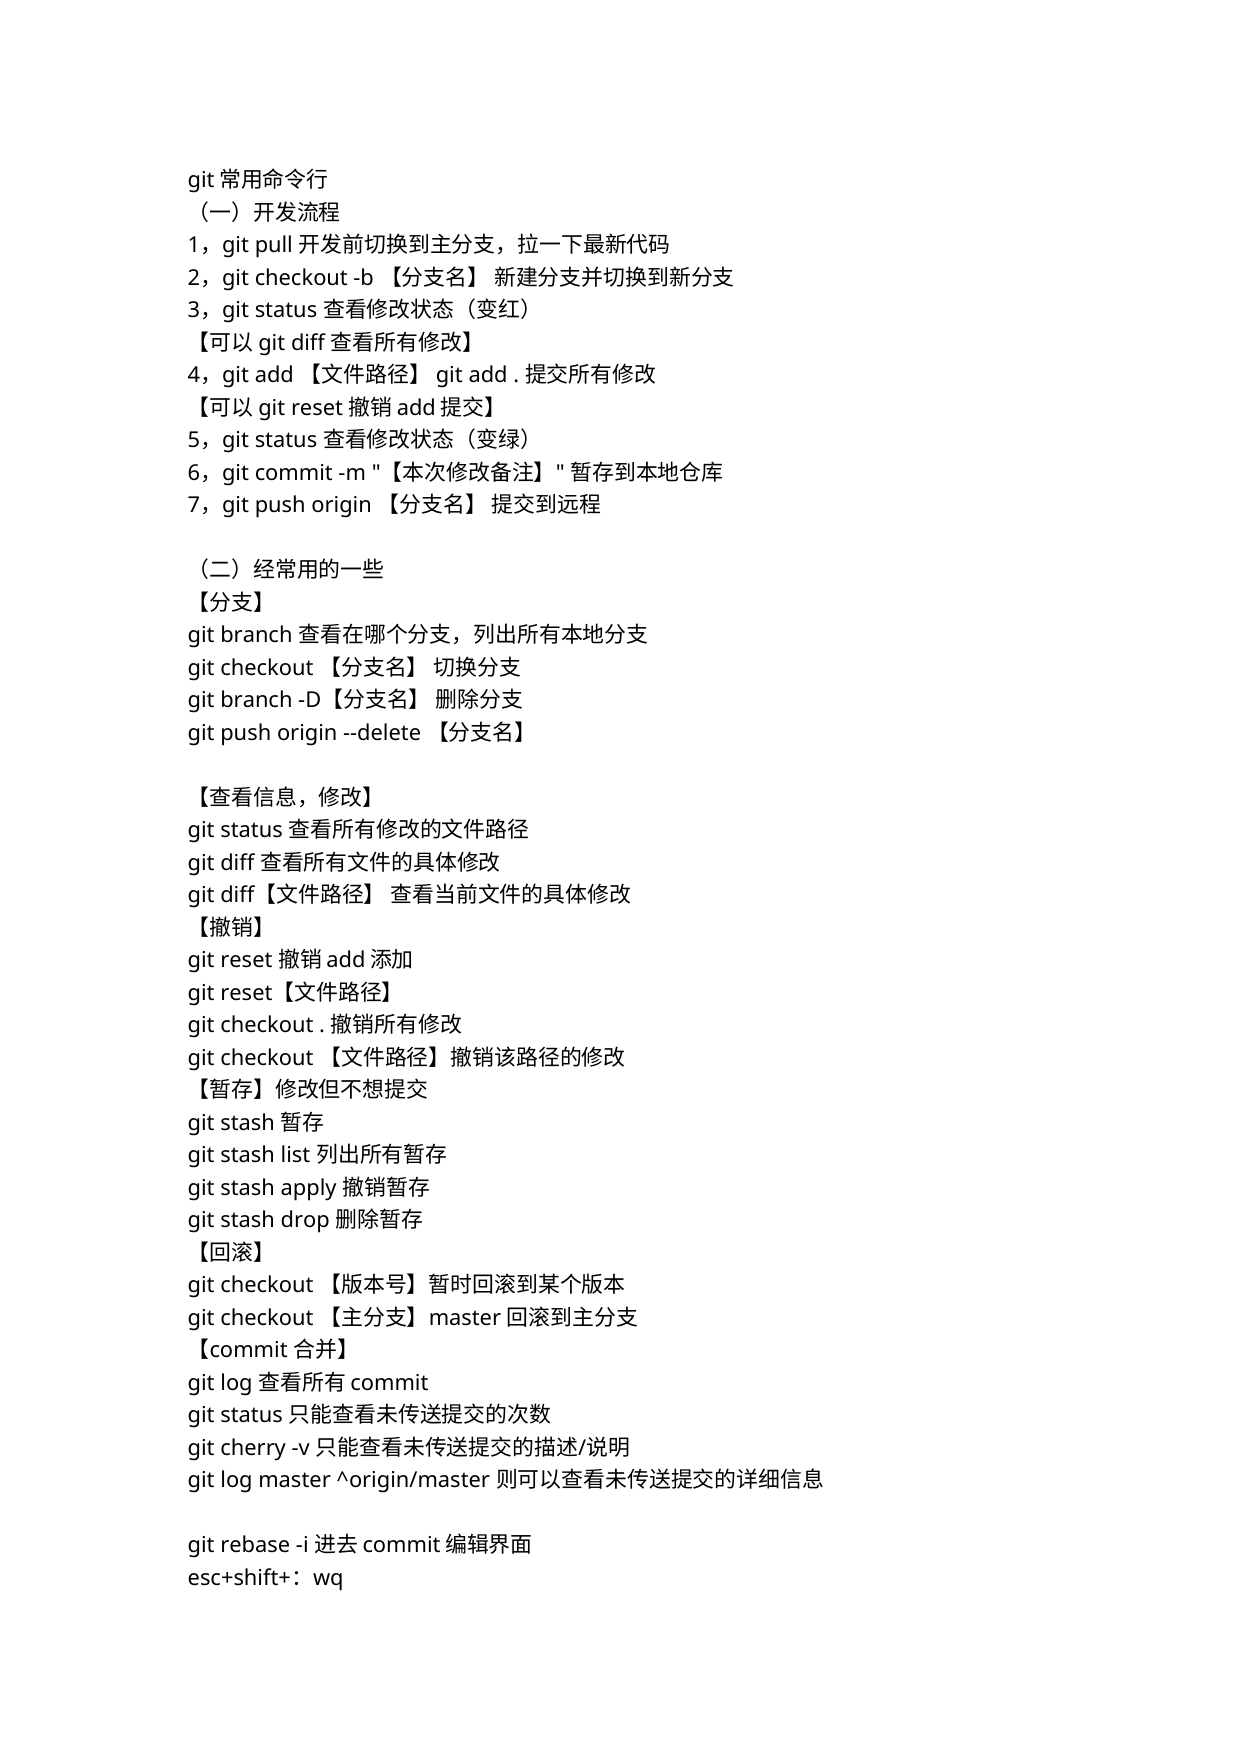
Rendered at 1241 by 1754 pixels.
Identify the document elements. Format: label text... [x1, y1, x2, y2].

text git push origin --delete 【分支名】 [187, 714, 1053, 747]
text git stash list 列出所有暂存 [187, 1137, 1053, 1169]
text git checkout 【版本号】暂时回滚到某个版本 [187, 1267, 1053, 1299]
text git diff【文件路径】 查看当前文件的具体修改 [187, 877, 1053, 909]
text git status 只能查看未传送提交的次数 [187, 1397, 1053, 1429]
text （二）经常用的一些 [187, 552, 1053, 584]
text git checkout 【分支名】 切换分支 [187, 649, 1053, 682]
text esc+shift+：wq [187, 1559, 1053, 1592]
text git cherry -v 只能查看未传送提交的描述/说明 [187, 1429, 1053, 1462]
text 【可以 git reset 撤销add提交】 [187, 389, 1053, 422]
text git checkout 【主分支】master 回滚到主分支 [187, 1299, 1053, 1332]
text 3，git status 查看修改状态（变红） [187, 292, 1053, 324]
text git checkout . 撤销所有修改 [187, 1007, 1053, 1039]
text 【查看信息，修改】 [187, 779, 1053, 812]
text 【暂存】修改但不想提交 [187, 1072, 1053, 1104]
text git diff 查看所有文件的具体修改 [187, 844, 1053, 877]
text 6，git commit -m "【本次修改备注】" 暂存到本地仓库 [187, 454, 1053, 487]
text git branch -D【分支名】 删除分支 [187, 682, 1053, 714]
text 7，git push origin 【分支名】 提交到远程 [187, 487, 1053, 519]
text 【commit 合并】 [187, 1332, 1053, 1364]
text git log master ^origin/master 则可以查看未传送提交的详细信息 [187, 1462, 1053, 1494]
text git stash drop 删除暂存 [187, 1202, 1053, 1234]
text git reset 撤销add添加 [187, 942, 1053, 974]
text （一）开发流程 [187, 194, 1053, 227]
text 【分支】 [187, 584, 1053, 617]
text git log 查看所有commit [187, 1364, 1053, 1397]
text 5，git status 查看修改状态（变绿） [187, 422, 1053, 454]
text git常用命令行 [187, 162, 1053, 194]
text git rebase -i 进去commit编辑界面 [187, 1527, 1053, 1559]
text 1，git pull 开发前切换到主分支，拉一下最新代码 [187, 227, 1053, 259]
text git status 查看所有修改的文件路径 [187, 812, 1053, 844]
text 【撤销】 [187, 909, 1053, 942]
text git checkout 【文件路径】撤销该路径的修改 [187, 1039, 1053, 1072]
text git stash 暂存 [187, 1104, 1053, 1137]
text 2，git checkout -b 【分支名】 新建分支并切换到新分支 [187, 259, 1053, 292]
text git stash apply 撤销暂存 [187, 1169, 1053, 1202]
text 【可以 git diff 查看所有修改】 [187, 324, 1053, 357]
text 4，git add 【文件路径】 git add . 提交所有修改 [187, 357, 1053, 389]
text git branch 查看在哪个分支，列出所有本地分支 [187, 617, 1053, 649]
text git reset【文件路径】 [187, 974, 1053, 1007]
text 【回滚】 [187, 1234, 1053, 1267]
